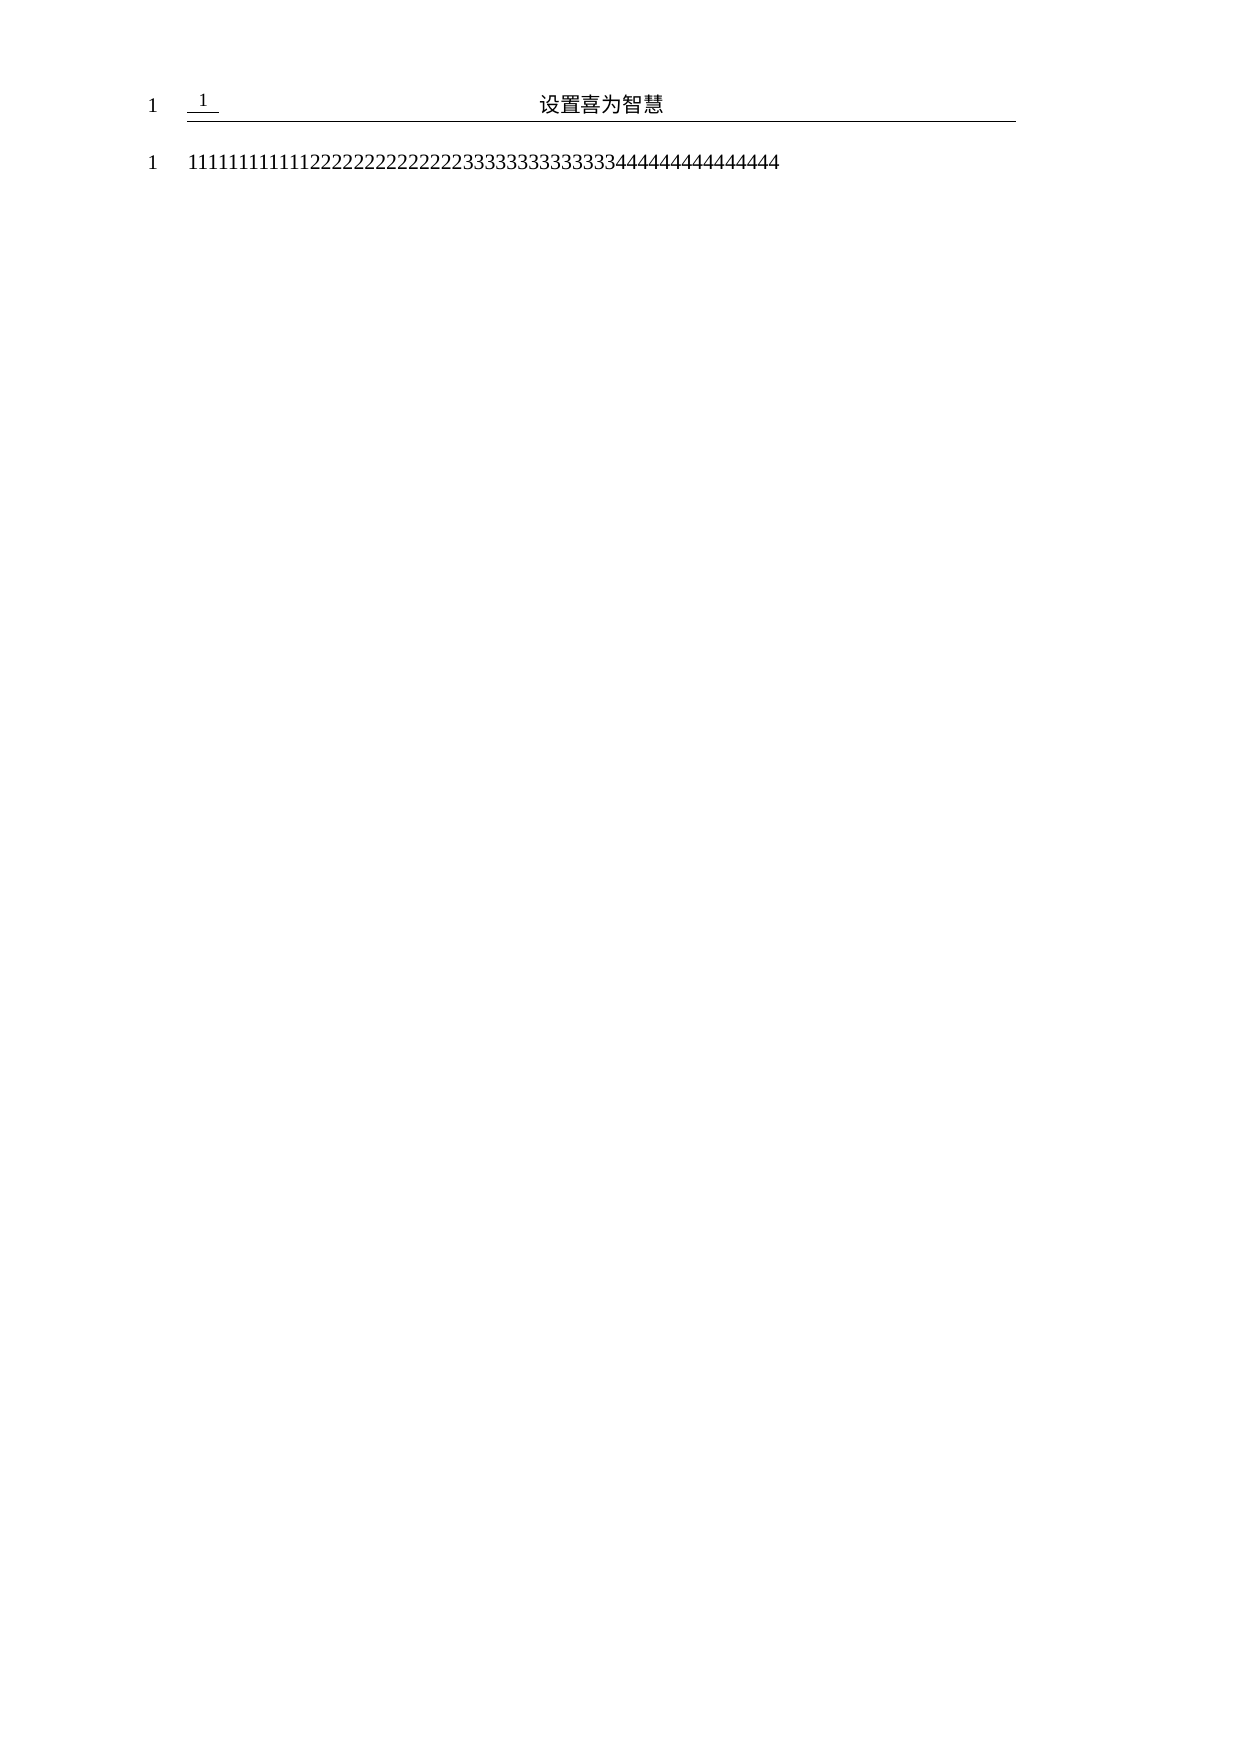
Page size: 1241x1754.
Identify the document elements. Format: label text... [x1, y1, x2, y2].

text 111111111111 [187, 147, 1053, 177]
